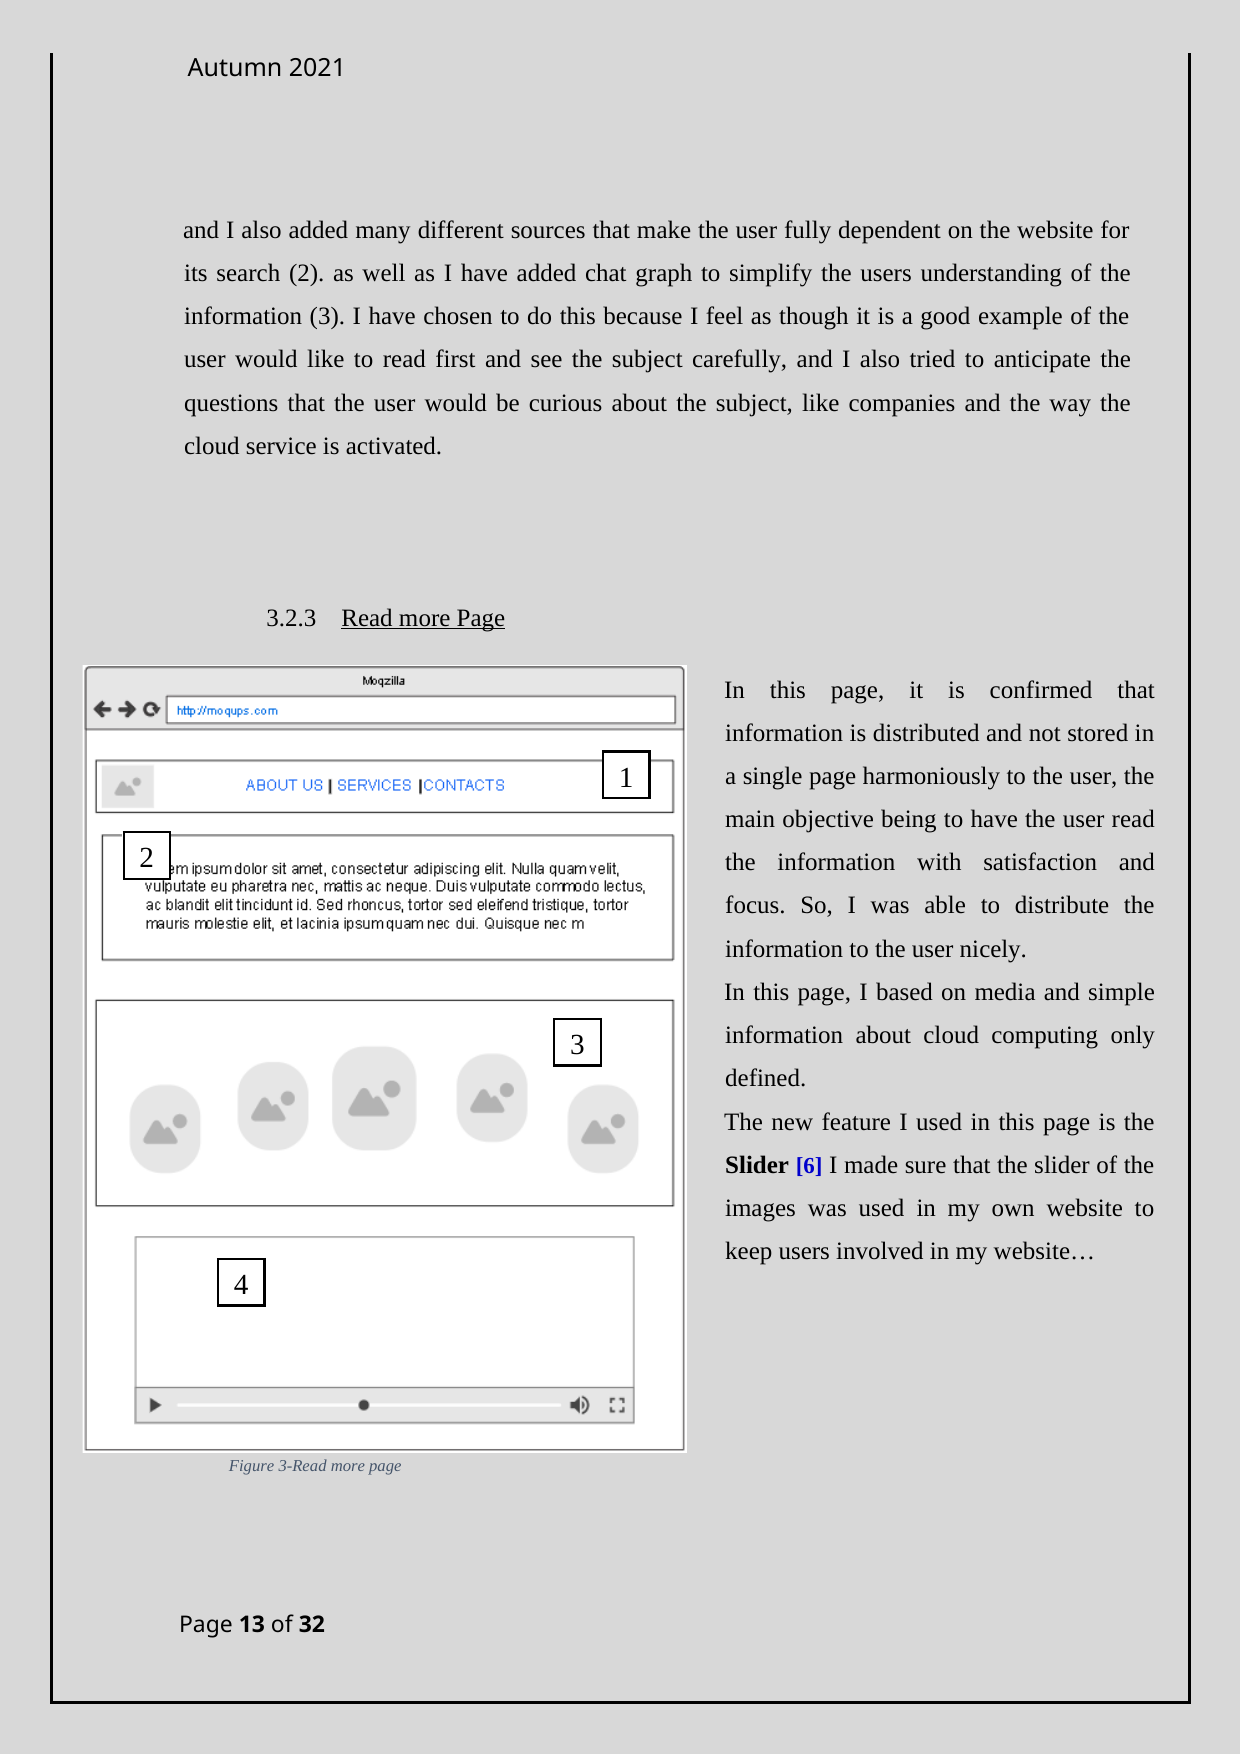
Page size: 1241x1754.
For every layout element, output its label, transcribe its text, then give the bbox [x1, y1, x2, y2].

list Read more Page [266, 603, 1053, 632]
text Figure 3-Read more page [229, 1455, 1053, 1474]
